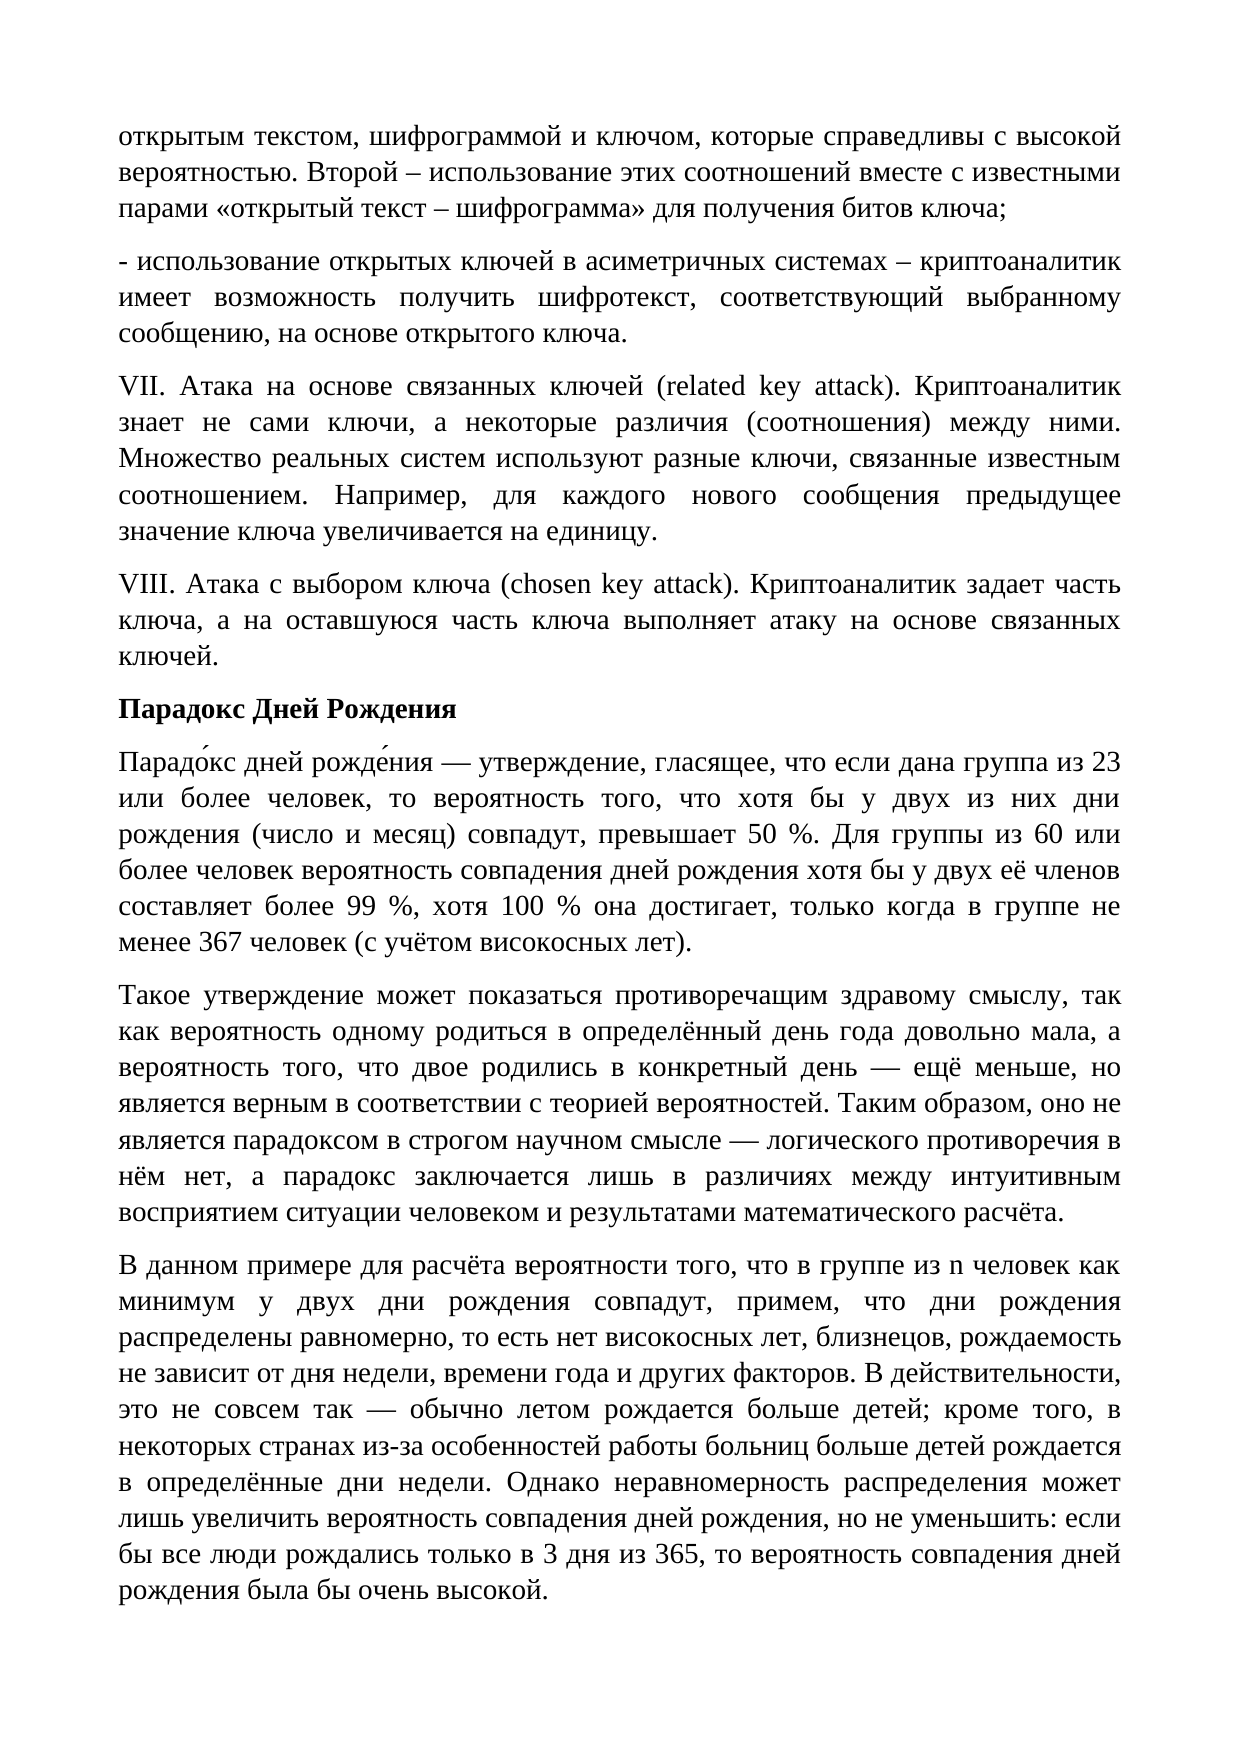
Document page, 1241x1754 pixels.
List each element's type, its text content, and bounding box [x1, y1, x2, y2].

text Парадо́кс дней рожде́ния — утверждение, гласящее, что если дана группа из 23 или более человек, то вероятность того, что хотя бы у двух из них дни рождения (число и месяц) совпадут, превышает 50 %. Для группы из 60 или более человек вероятность совпадения дней рождения хотя бы у двух её членов составляет более 99 %, хотя 100 % она достигает, только когда в группе не менее 367 человек (с учётом високосных лет). [118, 744, 1122, 958]
text В данном примере для расчёта вероятности того, что в группе из n человек как минимум у двух дни рождения совпадут, примем, что дни рождения распределены равномерно, то есть нет високосных лет, близнецов, рождаемость не зависит от дня недели, времени года и других факторов. В действительности, это не совсем так — обычно летом рождается больше детей; кроме того, в некоторых странах из-за особенностей работы больниц больше детей рождается в определённые дни недели. Однако неравномерность распределения может лишь увеличить вероятность совпадения дней рождения, но не уменьшить: если бы все люди рождались только в 3 дня из 365, то вероятность совпадения дней рождения была бы очень высокой. [118, 1247, 1122, 1606]
text VIII. Атака с выбором ключа (chosen key attack). Криптоаналитик задает часть ключа, а на оставшуюся часть ключа выполняет атаку на основе связанных ключей. [118, 566, 1122, 672]
text - использование открытых ключей в асиметричных системах – криптоаналитик имеет возможность получить шифротекст, соответствующий выбранному сообщению, на основе открытого ключа. [118, 243, 1122, 349]
text Парадокс Дней Рождения [118, 691, 1122, 724]
text VII. Атака на основе связанных ключей (related key attack). Криптоаналитик знает не сами ключи, а некоторые различия (соотношения) между ними. Множество реальных систем используют разные ключи, связанные известным соотношением. Например, для каждого нового сообщения предыдущее значение ключа увеличивается на единицу. [118, 368, 1122, 546]
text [118, 118, 1122, 224]
text Такое утверждение может показаться противоречащим здравому смыслу, так как вероятность одному родиться в определённый день года довольно мала, а вероятность того, что двое родились в конкретный день — ещё меньше, но является верным в соответствии с теорией вероятностей. Таким образом, оно не является парадоксом в строгом научном смысле — логического противоречия в нём нет, а парадокс заключается лишь в различиях между интуитивным восприятием ситуации человеком и результатами математического расчёта. [118, 977, 1122, 1228]
